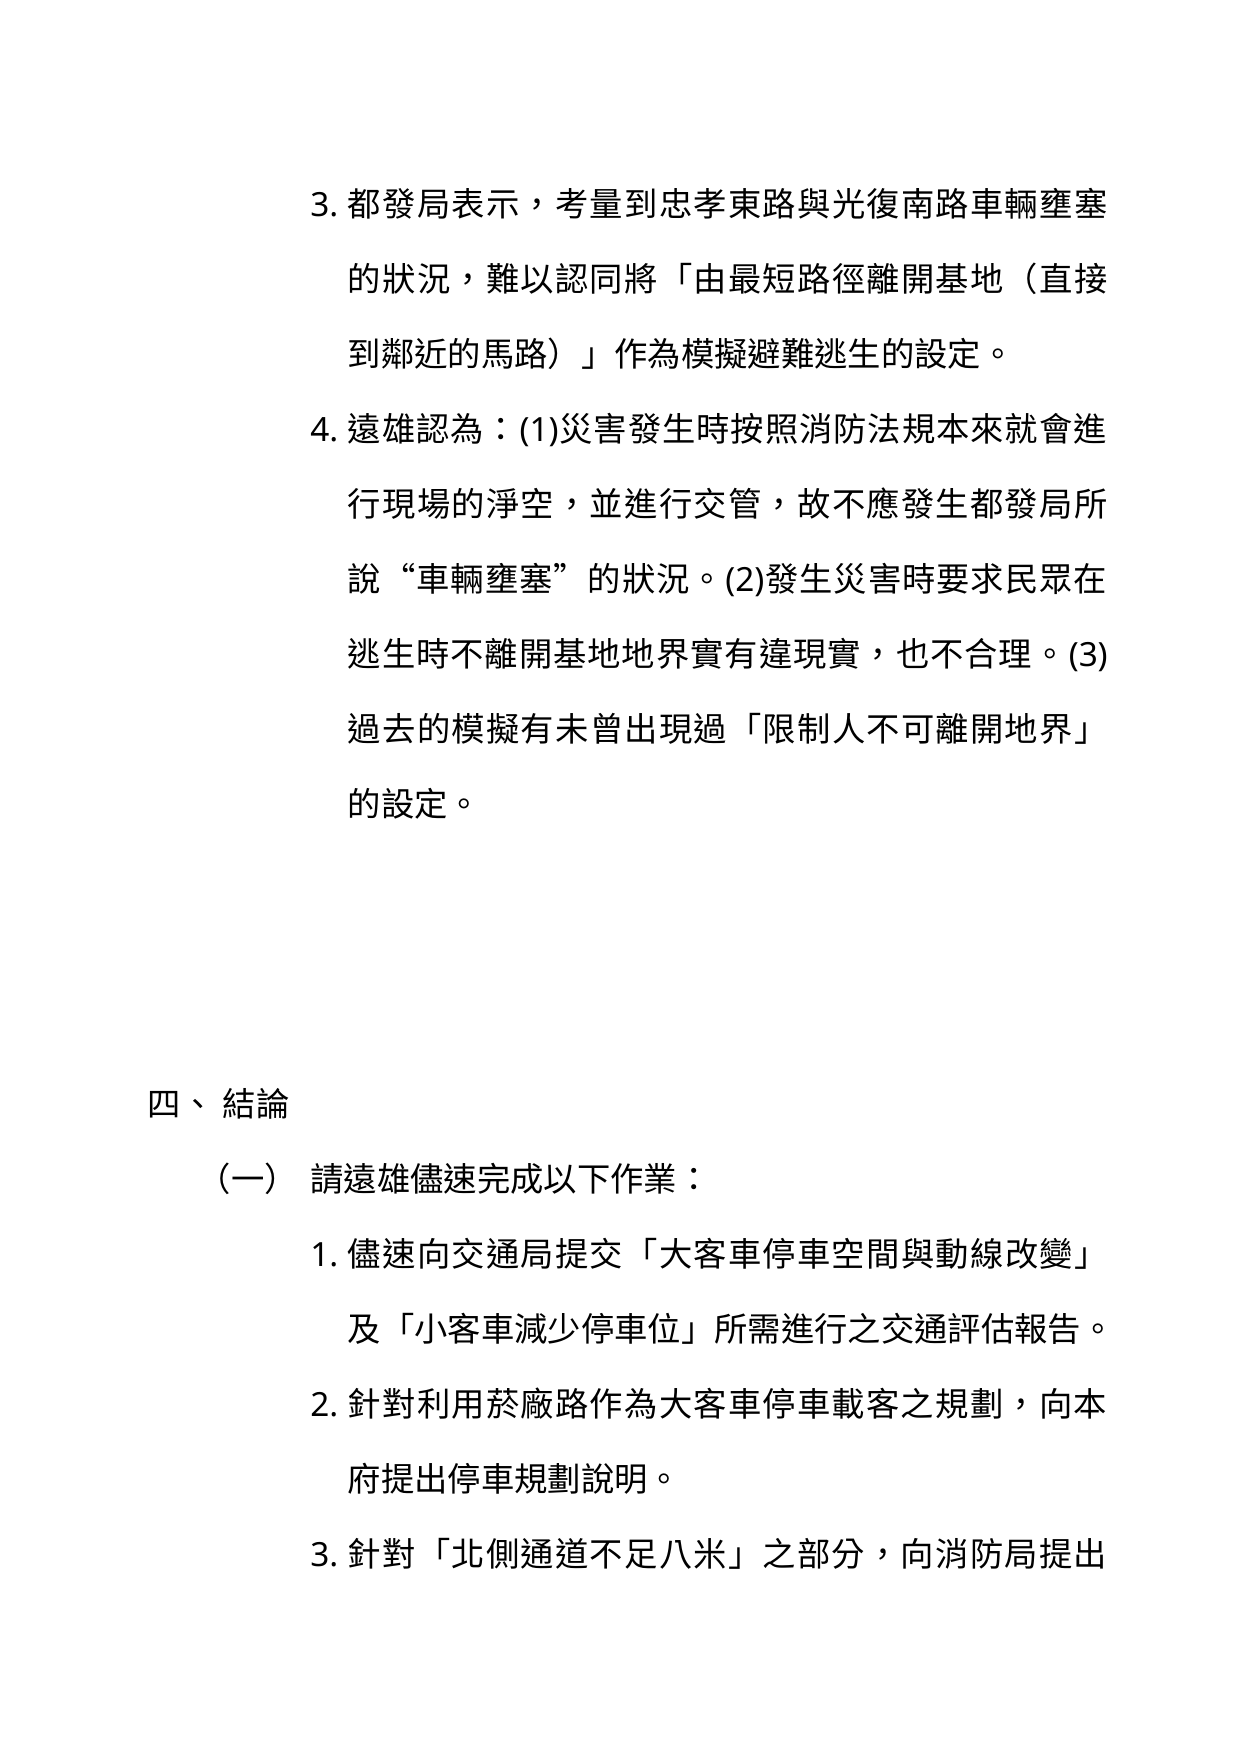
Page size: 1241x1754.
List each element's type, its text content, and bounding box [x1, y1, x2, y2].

list 結論 [148, 1064, 1107, 1139]
list 都發局表示，考量到忠孝東路與光復南路車輛壅塞的狀況，難以認同將「由最短路徑離開基地（直接到鄰近的馬路）」作為模擬避難逃生的設定。 [310, 164, 1107, 389]
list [310, 1514, 1107, 1589]
list 儘速向交通局提交「大客車停車空間與動線改變」及「小客車減少停車位」所需進行之交通評估報告。 [310, 1214, 1107, 1364]
list 請遠雄儘速完成以下作業： [198, 1139, 1107, 1214]
list 針對利用菸廠路作為大客車停車載客之規劃，向本府提出停車規劃說明。 [310, 1364, 1107, 1514]
list 遠雄認為：(1)災害發生時按照消防法規本來就會進行現場的淨空，並進行交管，故不應發生都發局所說“車輛壅塞”的狀況。(2)發生災害時要求民眾在逃生時不離開基地地界實有違現實，也不合理。(3)過去的模擬有未曾出現過「限制人不可離開地界」的設定。 [310, 389, 1107, 839]
